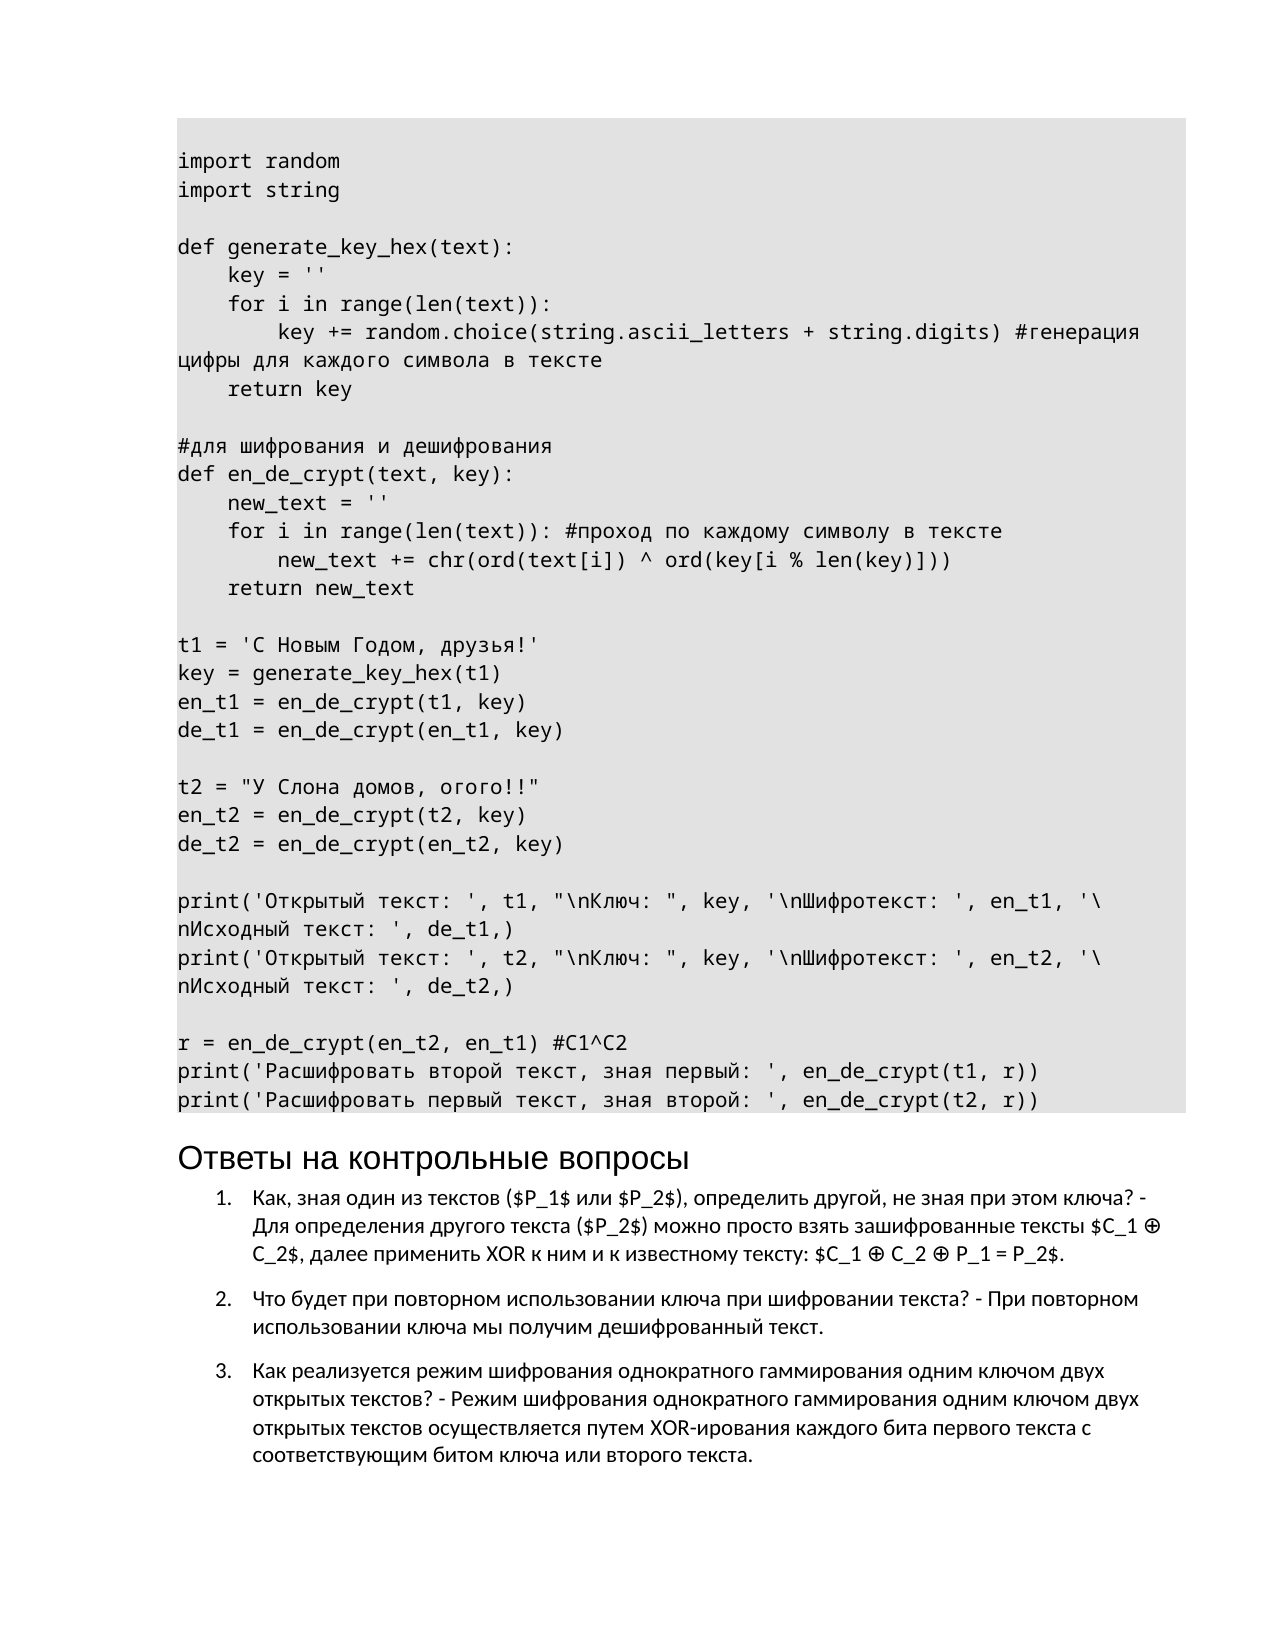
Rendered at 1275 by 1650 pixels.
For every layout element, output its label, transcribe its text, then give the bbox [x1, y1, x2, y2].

list Как реализуется режим шифрования однократного гаммирования одним ключом двух открытых текстов? - Режим шифрования однократного гаммирования одним ключом двух открытых текстов осуществляется путем XOR-ирования каждого бита первого текста с соответствующим битом ключа или второго текста. [215, 1357, 1186, 1469]
list Как, зная один из текстов ($P_1$ или $P_2$), определить другой, не зная при этом ключа? - Для определения другого текста ($P_2$) можно просто взять зашифрованные тексты $C_1 ⊕ C_2$, далее применить XOR к ним и к известному тексту: $C_1 ⊕ C_2 ⊕ P_1 = P_2$. [215, 1183, 1186, 1267]
subtitle Ответы на контрольные вопросы [177, 1138, 1186, 1177]
text import random import string def generate_key_hex(text): key = '' for i in range(len(text)): key += random.choice(string.ascii_letters + string.digits) #генерация цифры для каждого символа в тексте return key #для шифрования и дешифрования def en_de_crypt(text, key): new_text = '' for i in range(len(text)): #проход по каждому символу в тексте new_text += chr(ord(text[i]) ^ ord(key[i % len(key)])) return new_text t1 = 'С Новым Годом, друзья!' key = generate_key_hex(t1) en_t1 = en_de_crypt(t1, key) de_t1 = en_de_crypt(en_t1, key) t2 = "У Слона домов, огого!!" en_t2 = en_de_crypt(t2, key) de_t2 = en_de_crypt(en_t2, key) print('Открытый текст: ', t1, "\nКлюч: ", key, '\nШифротекст: ', en_t1, '\nИсходный текст: ', de_t1,) print('Открытый текст: ', t2, "\nКлюч: ", key, '\nШифротекст: ', en_t2, '\nИсходный текст: ', de_t2,) r = en_de_crypt(en_t2, en_t1) #С1^C2 print('Расшифровать второй текст, зная первый: ', en_de_crypt(t1, r)) print('Расшифровать первый текст, зная второй: ', en_de_crypt(t2, r)) [177, 118, 1186, 1113]
list Что будет при повторном использовании ключа при шифровании текста? - При повторном использовании ключа мы получим дешифрованный текст. [215, 1284, 1186, 1340]
